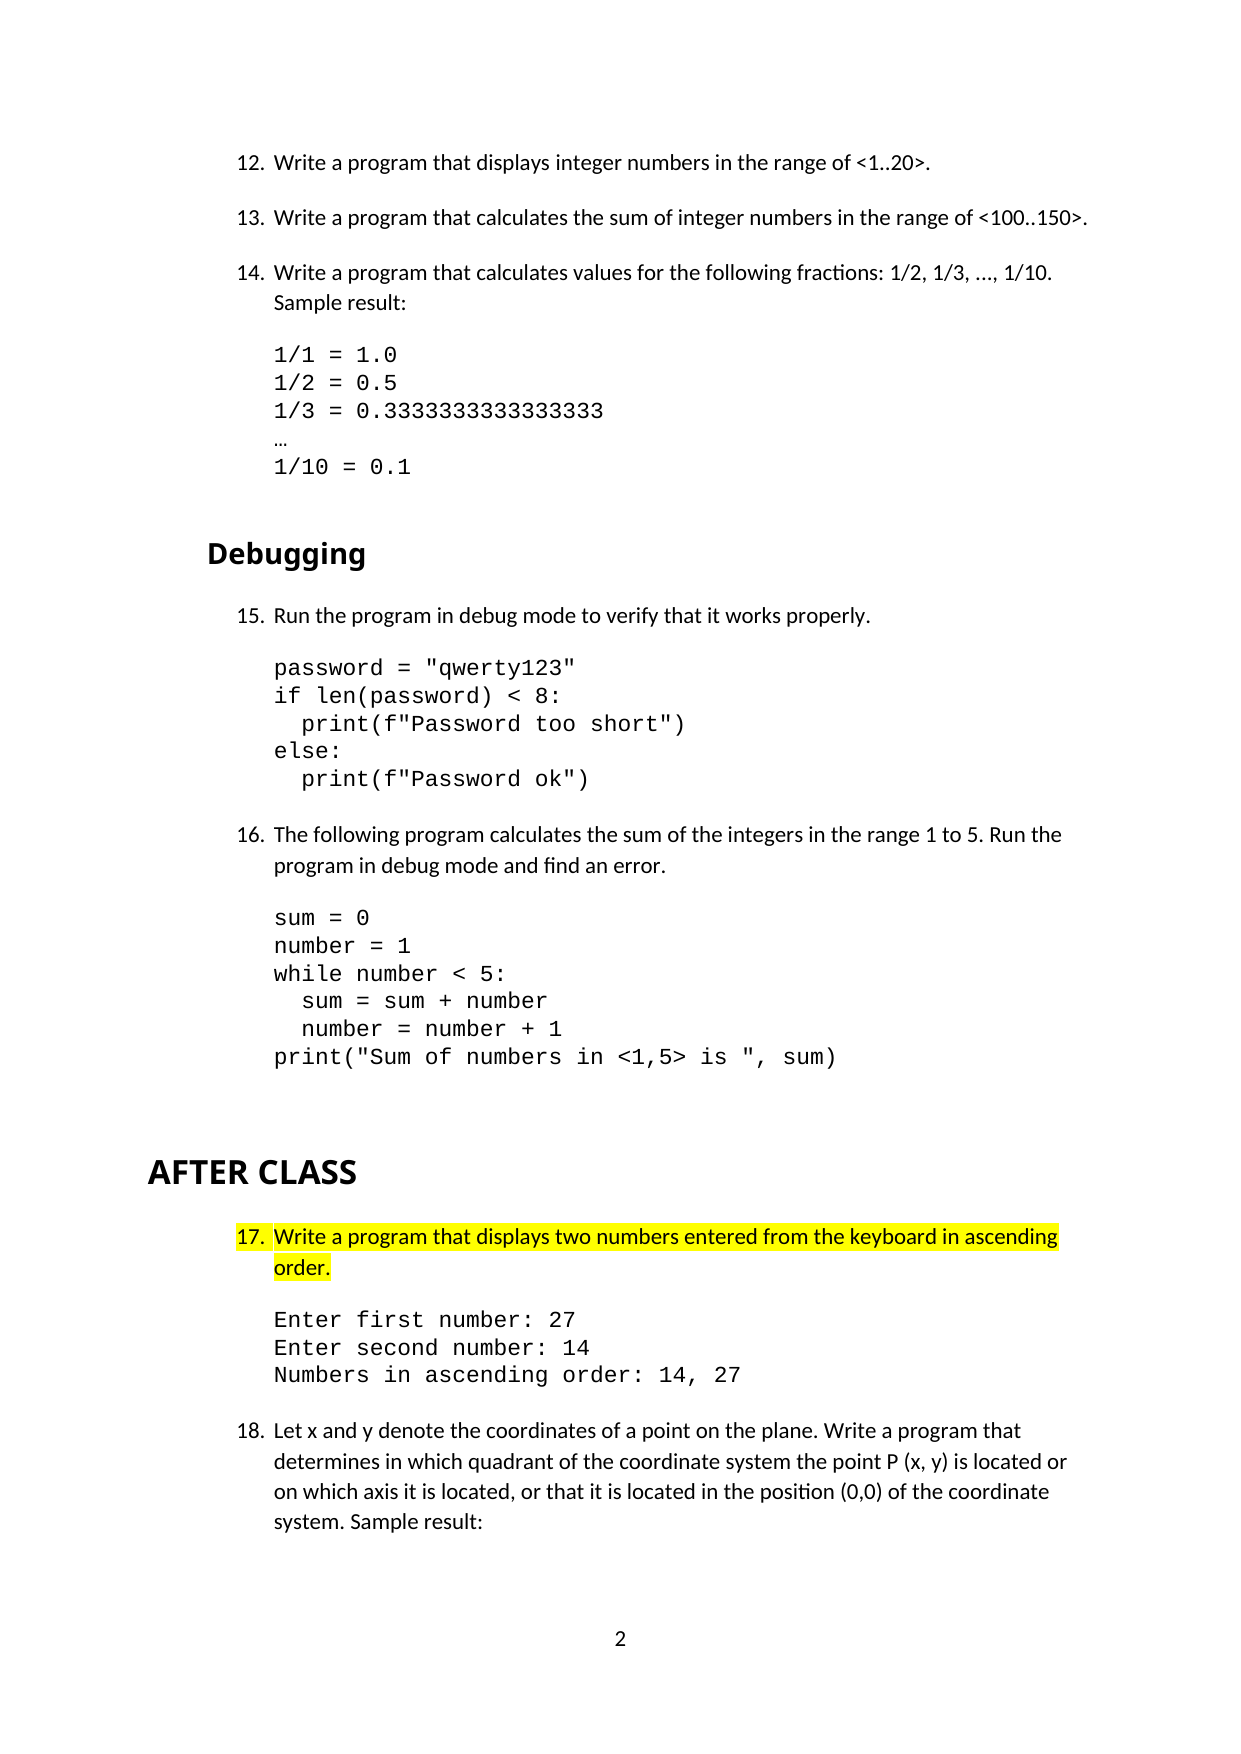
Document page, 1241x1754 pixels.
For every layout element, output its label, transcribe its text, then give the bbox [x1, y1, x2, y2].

text Run the program in debug mode to verify that it works properly. [236, 601, 1093, 629]
text Let x and y denote the coordinates of a point on the plane. Write a program that determines in which quadrant of the coordinate system the point P (x, y) is located or on which axis it is located, or that it is located in the position (0,0) of the coordinate system. Sample result: [236, 1417, 1093, 1535]
subtitle After Class [148, 1148, 1093, 1194]
list Enter first number: 27 Enter second number: 14 Numbers in ascending order: 14, 27 [273, 1308, 1093, 1390]
text Write a program that calculates values for the following fractions: 1/2, 1/3, ..., 1/10. Sample result: [236, 258, 1093, 316]
list sum = 0 number = 1 while number < 5: sum = sum + number number = number + 1 print("Sum of numbers in <1,5> is ", sum) [273, 906, 1093, 1072]
text The following program calculates the sum of the integers in the range 1 to 5. Run the program in debug mode and find an error. [236, 821, 1093, 879]
text Write a program that displays integer numbers in the range of <1..20>. [236, 148, 1093, 176]
subtitle Debugging [207, 533, 1093, 573]
list 1/1 = 1.0 1/2 = 0.5 1/3 = 0.3333333333333333 … 1/10 = 0.1 [273, 343, 1093, 481]
text Write a program that calculates the sum of integer numbers in the range of <100..150>. [236, 203, 1093, 231]
list password = "qwerty123" if len(password) < 8: print(f"Password too short") else: print(f"Password ok") [273, 656, 1093, 794]
text Write a program that displays two numbers entered from the keyboard in ascending order. [236, 1222, 1093, 1281]
